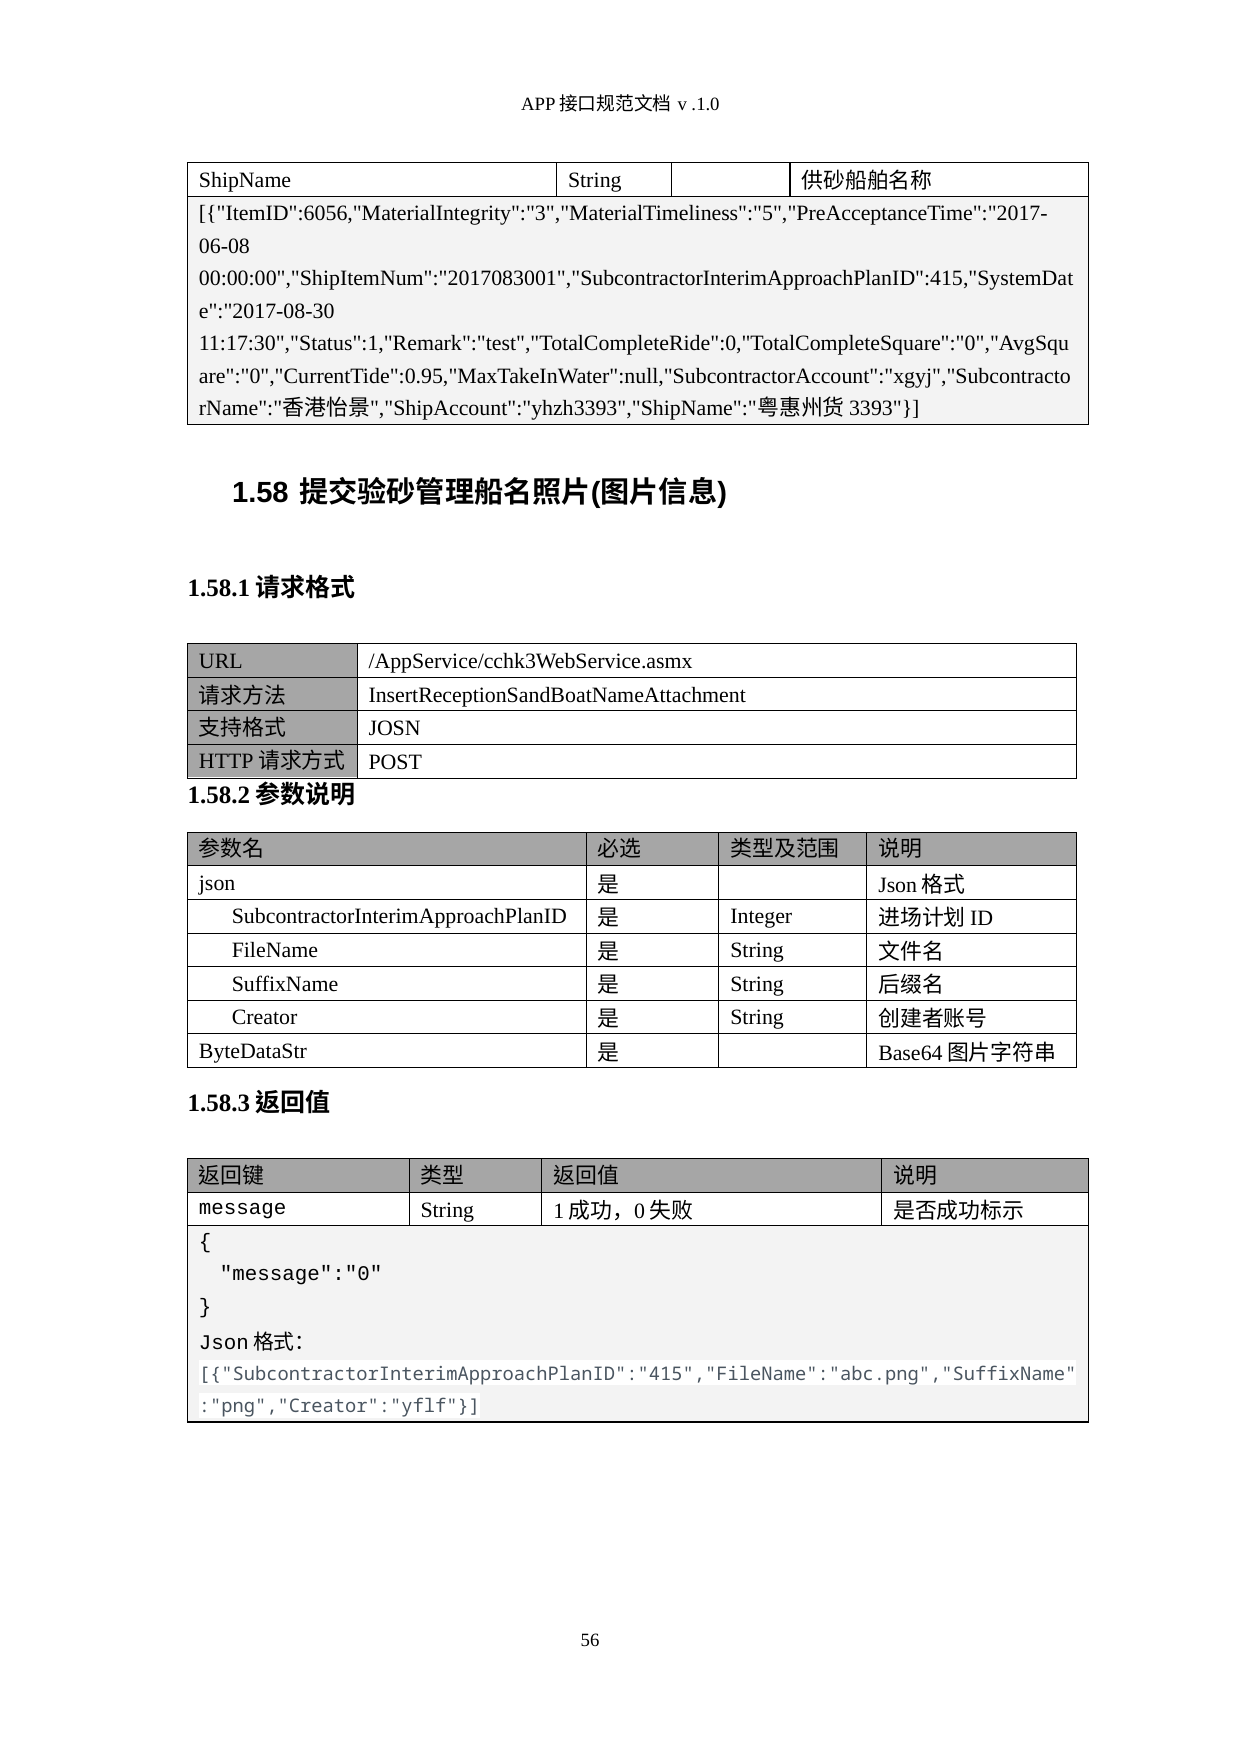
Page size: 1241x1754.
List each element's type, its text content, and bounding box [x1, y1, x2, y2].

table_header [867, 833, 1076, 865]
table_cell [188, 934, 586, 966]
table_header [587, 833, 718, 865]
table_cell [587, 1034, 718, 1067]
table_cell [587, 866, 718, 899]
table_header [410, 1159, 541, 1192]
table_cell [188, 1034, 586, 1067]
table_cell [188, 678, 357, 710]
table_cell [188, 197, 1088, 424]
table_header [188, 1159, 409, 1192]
subtitle 1.58.2参数说明 [187, 779, 1053, 811]
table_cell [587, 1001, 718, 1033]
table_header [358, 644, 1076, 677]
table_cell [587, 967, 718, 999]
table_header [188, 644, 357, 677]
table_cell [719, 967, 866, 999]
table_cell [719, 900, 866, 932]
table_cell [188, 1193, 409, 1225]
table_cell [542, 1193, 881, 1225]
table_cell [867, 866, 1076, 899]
subtitle 提交验砂管理船名照片(图片信息) [232, 458, 1053, 523]
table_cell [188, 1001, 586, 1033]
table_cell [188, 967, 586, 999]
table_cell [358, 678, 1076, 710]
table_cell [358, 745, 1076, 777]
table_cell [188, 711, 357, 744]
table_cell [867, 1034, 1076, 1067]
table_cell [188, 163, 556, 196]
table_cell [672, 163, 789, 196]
subtitle 1.58.1请求格式 [187, 553, 1053, 618]
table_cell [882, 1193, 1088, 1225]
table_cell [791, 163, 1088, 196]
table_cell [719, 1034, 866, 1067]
subtitle 1.58.3返回值 [187, 1068, 1053, 1133]
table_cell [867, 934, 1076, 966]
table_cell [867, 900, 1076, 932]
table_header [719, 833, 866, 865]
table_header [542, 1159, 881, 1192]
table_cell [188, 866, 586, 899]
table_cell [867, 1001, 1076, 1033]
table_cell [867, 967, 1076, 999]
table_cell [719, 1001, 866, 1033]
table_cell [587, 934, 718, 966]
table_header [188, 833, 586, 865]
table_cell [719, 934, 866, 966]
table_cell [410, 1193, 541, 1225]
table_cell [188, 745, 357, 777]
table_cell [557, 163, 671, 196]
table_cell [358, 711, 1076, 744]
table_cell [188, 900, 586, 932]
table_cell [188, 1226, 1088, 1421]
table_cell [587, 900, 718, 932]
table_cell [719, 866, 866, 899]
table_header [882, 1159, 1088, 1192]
